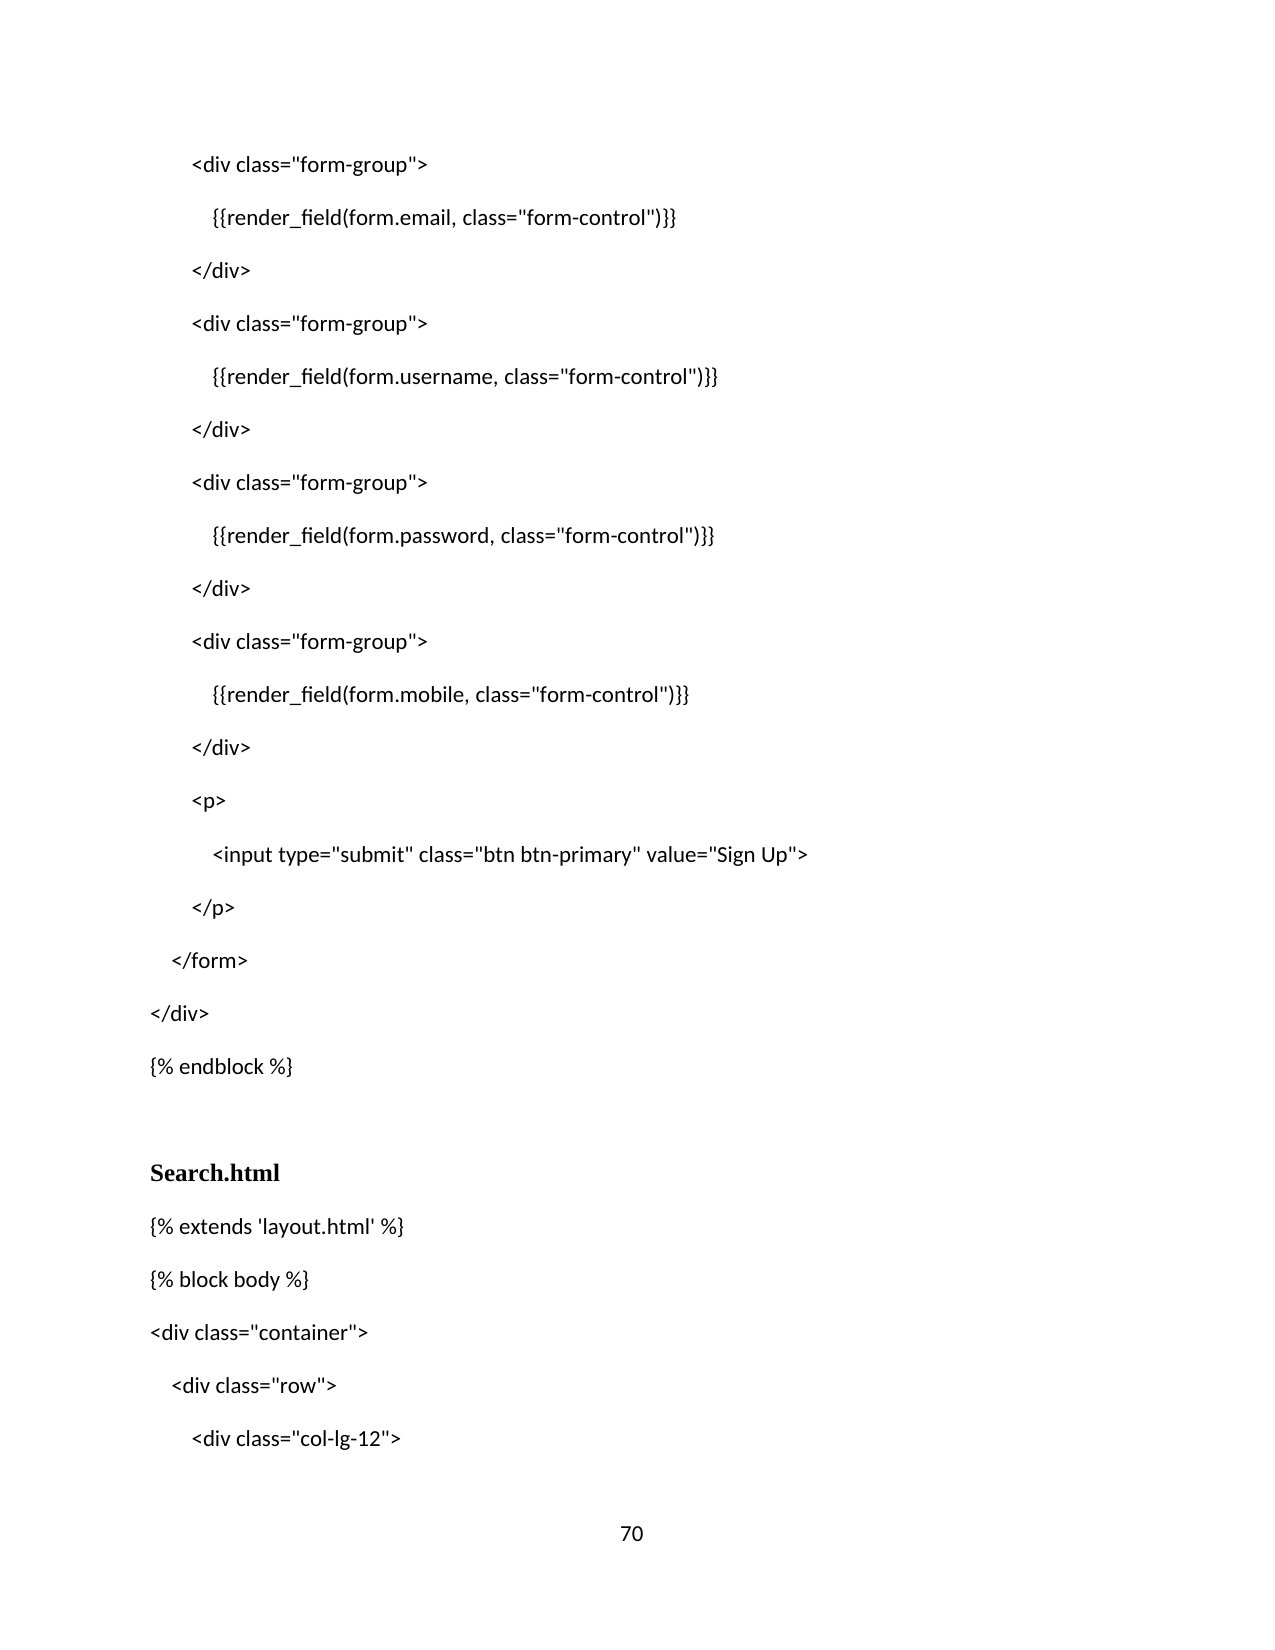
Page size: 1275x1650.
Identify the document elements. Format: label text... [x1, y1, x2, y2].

text <div class="row"> [171, 1371, 1202, 1399]
text {{render_field(form.username, class="form-control")}} [212, 362, 1202, 390]
text <p> [191, 787, 1202, 815]
text <div class="form-group"> [191, 627, 1202, 656]
text </form> [171, 946, 1202, 974]
text <div class="col-lg-12"> [191, 1424, 1202, 1452]
text {{render_field(form.mobile, class="form-control")}} [212, 681, 1202, 708]
text </p> [191, 893, 1202, 921]
text <div class="form-group"> [191, 150, 1202, 178]
text {{render_field(form.password, class="form-control")}} [212, 521, 1202, 549]
text {% block body %} [150, 1265, 1202, 1293]
text {{render_field(form.email, class="form-control")}} [212, 203, 1202, 231]
subtitle Search.html [150, 1158, 1202, 1187]
text </div> [191, 415, 1202, 443]
text </div> [191, 256, 1202, 284]
text </div> [150, 999, 1202, 1027]
text <div class="form-group"> [191, 468, 1202, 496]
text <div class="form-group"> [191, 309, 1202, 337]
text {% endblock %} [150, 1052, 1202, 1080]
text </div> [191, 574, 1202, 602]
text </div> [191, 733, 1202, 762]
text {% extends 'layout.html' %} [150, 1212, 1202, 1240]
text <input type="submit" class="btn btn-primary" value="Sign Up"> [212, 840, 1202, 868]
text <div class="container"> [150, 1318, 1202, 1346]
